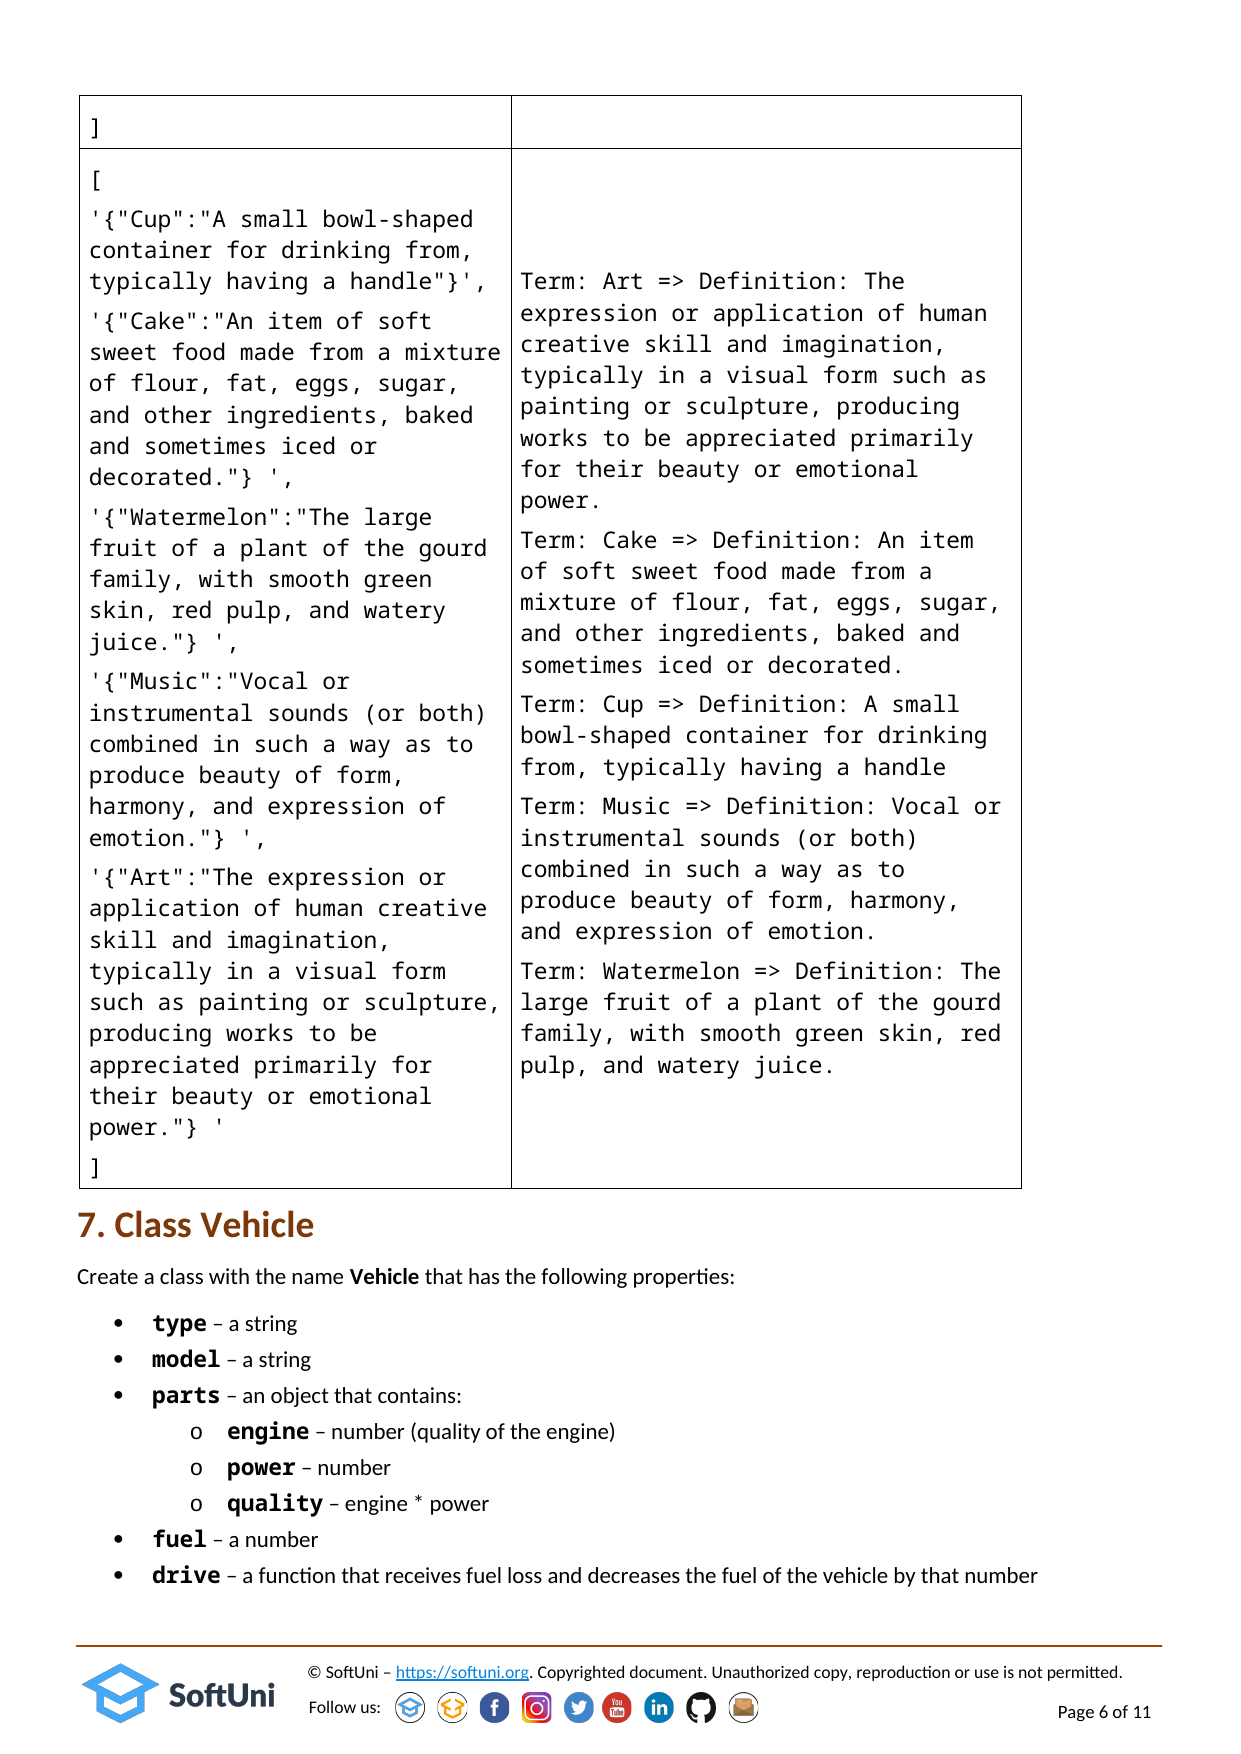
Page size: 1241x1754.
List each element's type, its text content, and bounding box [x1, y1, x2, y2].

list power – number [189, 1451, 1163, 1482]
list fuel – a number [114, 1523, 1163, 1554]
picture [686, 1692, 716, 1723]
table_cell Term: Art => Definition: The expression or application of human creative skill and imagination, typically in a visual form such as painting or sculpture, producing works to be appreciated primarily for their beauty or emotional power. Term: Cake => Definition: An item of soft sweet food made from a mixture of flour, fat, eggs, sugar, and other ingredients, baked and sometimes iced or decorated. Term: Cup => Definition: A small bowl-shaped container for drinking from, typically having a handle Term: Music => Definition: Vocal or instrumental sounds (or both) combined in such a way as to produce beauty of form, harmony, and expression of emotion. Term: Watermelon => Definition: The large fruit of a plant of the gourd family, with smooth green skin, red pulp, and watery juice. [512, 149, 1021, 1188]
picture [522, 1692, 552, 1723]
picture [728, 1692, 759, 1723]
picture [395, 1692, 425, 1723]
picture [602, 1692, 632, 1723]
list drive – a function that receives fuel loss and decreases the fuel of the vehicle by that number [114, 1559, 1163, 1590]
table_cell [ '{"Cup":"A small bowl-shaped container for drinking from, typically having a handle"}', '{"Cake":"An item of soft sweet food made from a mixture of flour, fat, eggs, sugar, and other ingredients, baked and sometimes iced or decorated."} ', '{"Watermelon":"The large fruit of a plant of the gourd family, with smooth green skin, red pulp, and watery juice."} ', '{"Music":"Vocal or instrumental sounds (or both) combined in such a way as to produce beauty of form, harmony, and expression of emotion."} ', '{"Art":"The expression or application of human creative skill and imagination, typically in a visual form such as painting or sculpture, producing works to be appreciated primarily for their beauty or emotional power."} ' ] [80, 149, 511, 1188]
list engine – number (quality of the engine) [189, 1415, 1163, 1446]
list type – a string [114, 1307, 1163, 1338]
text Create a class with the name Vehicle that has the following properties: [77, 1262, 1163, 1291]
list quality – engine * power [189, 1487, 1163, 1518]
picture [479, 1692, 510, 1723]
list model – a string [114, 1343, 1163, 1374]
picture [665, 1714, 674, 1723]
picture [75, 1658, 281, 1729]
picture [665, 1692, 674, 1701]
picture [564, 1692, 594, 1723]
picture [437, 1692, 468, 1723]
picture [644, 1714, 653, 1723]
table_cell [80, 96, 511, 148]
picture [658, 1705, 667, 1714]
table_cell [512, 96, 1021, 148]
picture [644, 1692, 653, 1701]
list parts – an object that contains: [114, 1379, 1163, 1410]
subtitle Class Vehicle [77, 1201, 1163, 1247]
